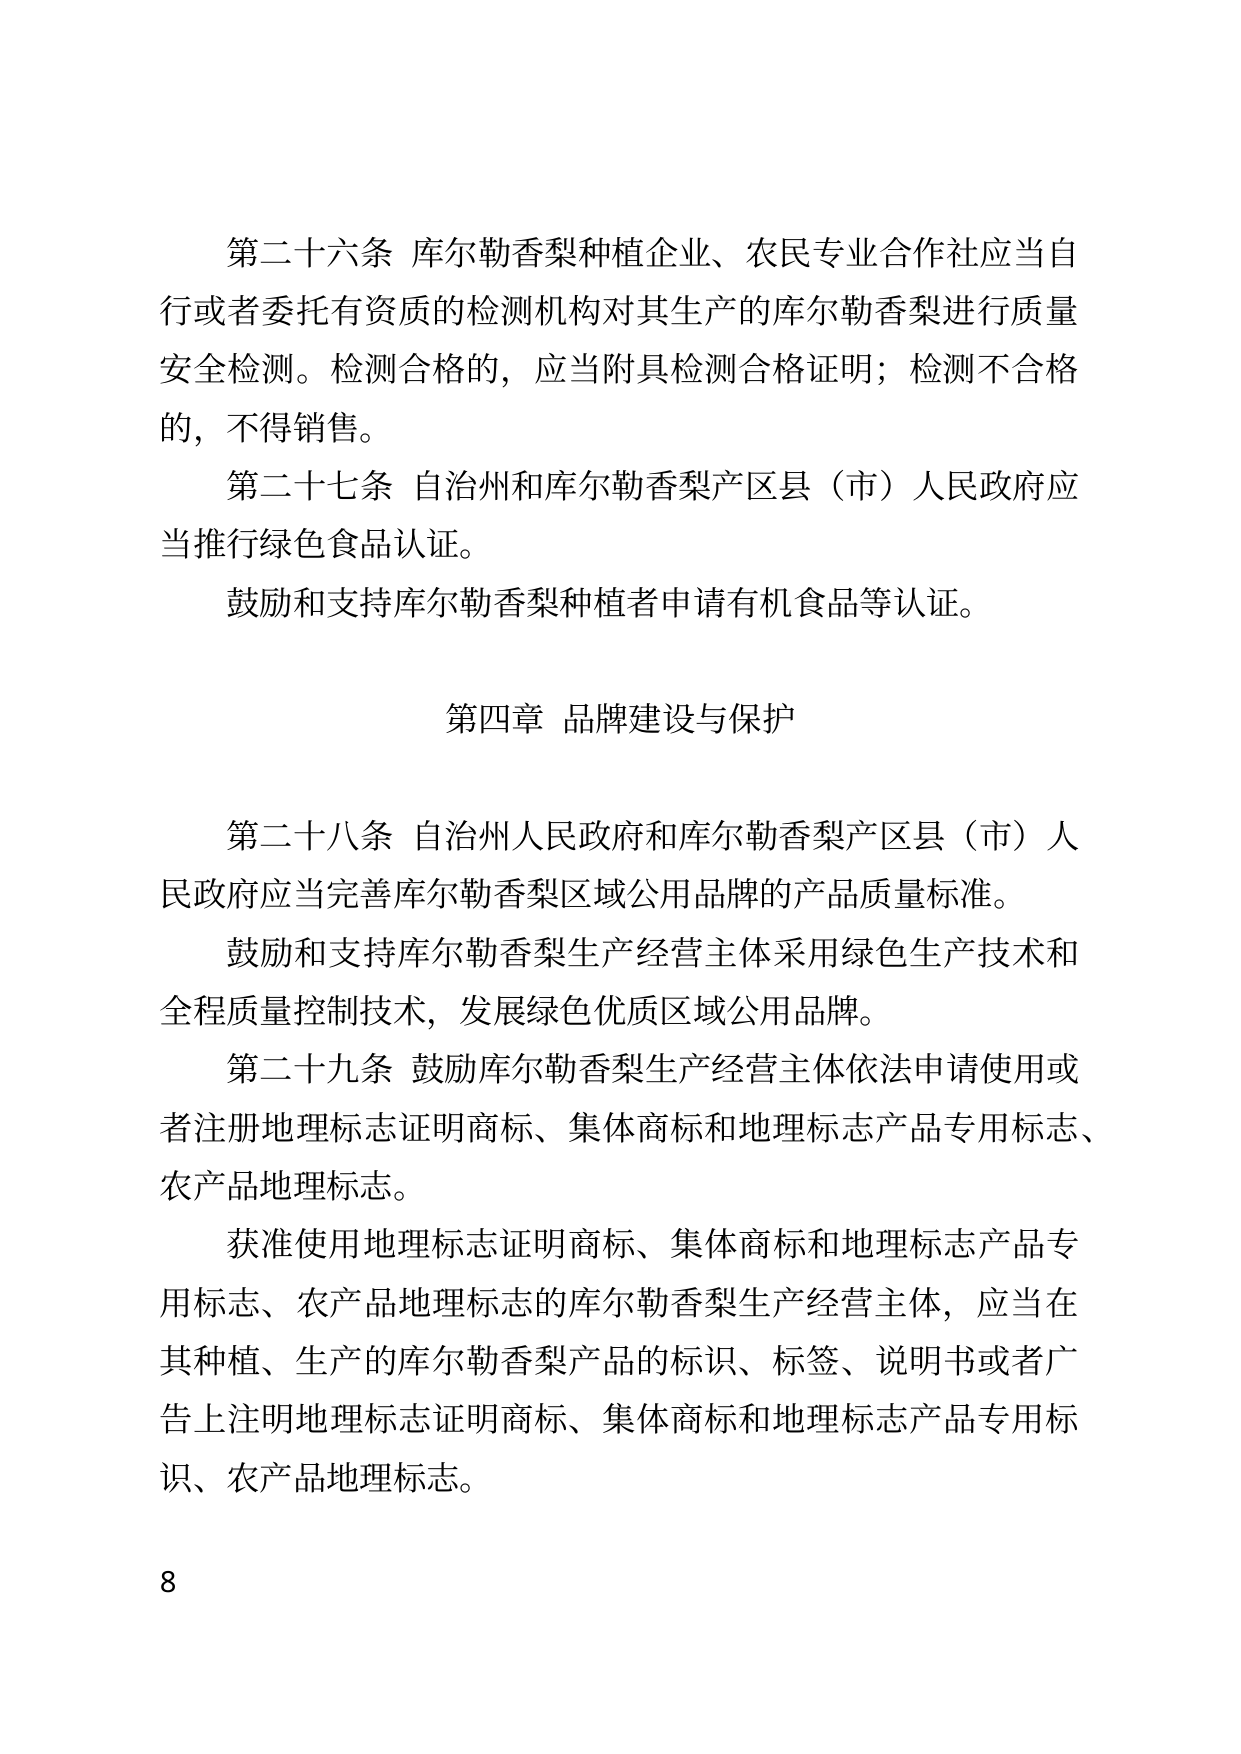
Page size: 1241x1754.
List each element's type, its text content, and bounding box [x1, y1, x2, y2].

text 第二十七条 自治州和库尔勒香梨产区县（市）人民政府应当推行绿色食品认证。 [159, 452, 1081, 568]
text 第二十六条 库尔勒香梨种植企业、农民专业合作社应当自行或者委托有资质的检测机构对其生产的库尔勒香梨进行质量安全检测。检测合格的，应当附具检测合格证明；检测不合格的，不得销售。 [159, 218, 1081, 452]
text 第二十九条 鼓励库尔勒香梨生产经营主体依法申请使用或者注册地理标志证明商标、集体商标和地理标志产品专用标志、农产品地理标志。 [159, 1035, 1081, 1210]
text 获准使用地理标志证明商标、集体商标和地理标志产品专用标志、农产品地理标志的库尔勒香梨生产经营主体，应当在其种植、生产的库尔勒香梨产品的标识、标签、说明书或者广告上注明地理标志证明商标、集体商标和地理标志产品专用标识、农产品地理标志。 [159, 1210, 1081, 1502]
text 第四章 品牌建设与保护 [159, 685, 1081, 743]
text 鼓励和支持库尔勒香梨种植者申请有机食品等认证。 [159, 568, 1081, 627]
text 第二十八条 自治州人民政府和库尔勒香梨产区县（市）人民政府应当完善库尔勒香梨区域公用品牌的产品质量标准。 [159, 802, 1081, 918]
text 鼓励和支持库尔勒香梨生产经营主体采用绿色生产技术和全程质量控制技术，发展绿色优质区域公用品牌。 [159, 918, 1081, 1035]
